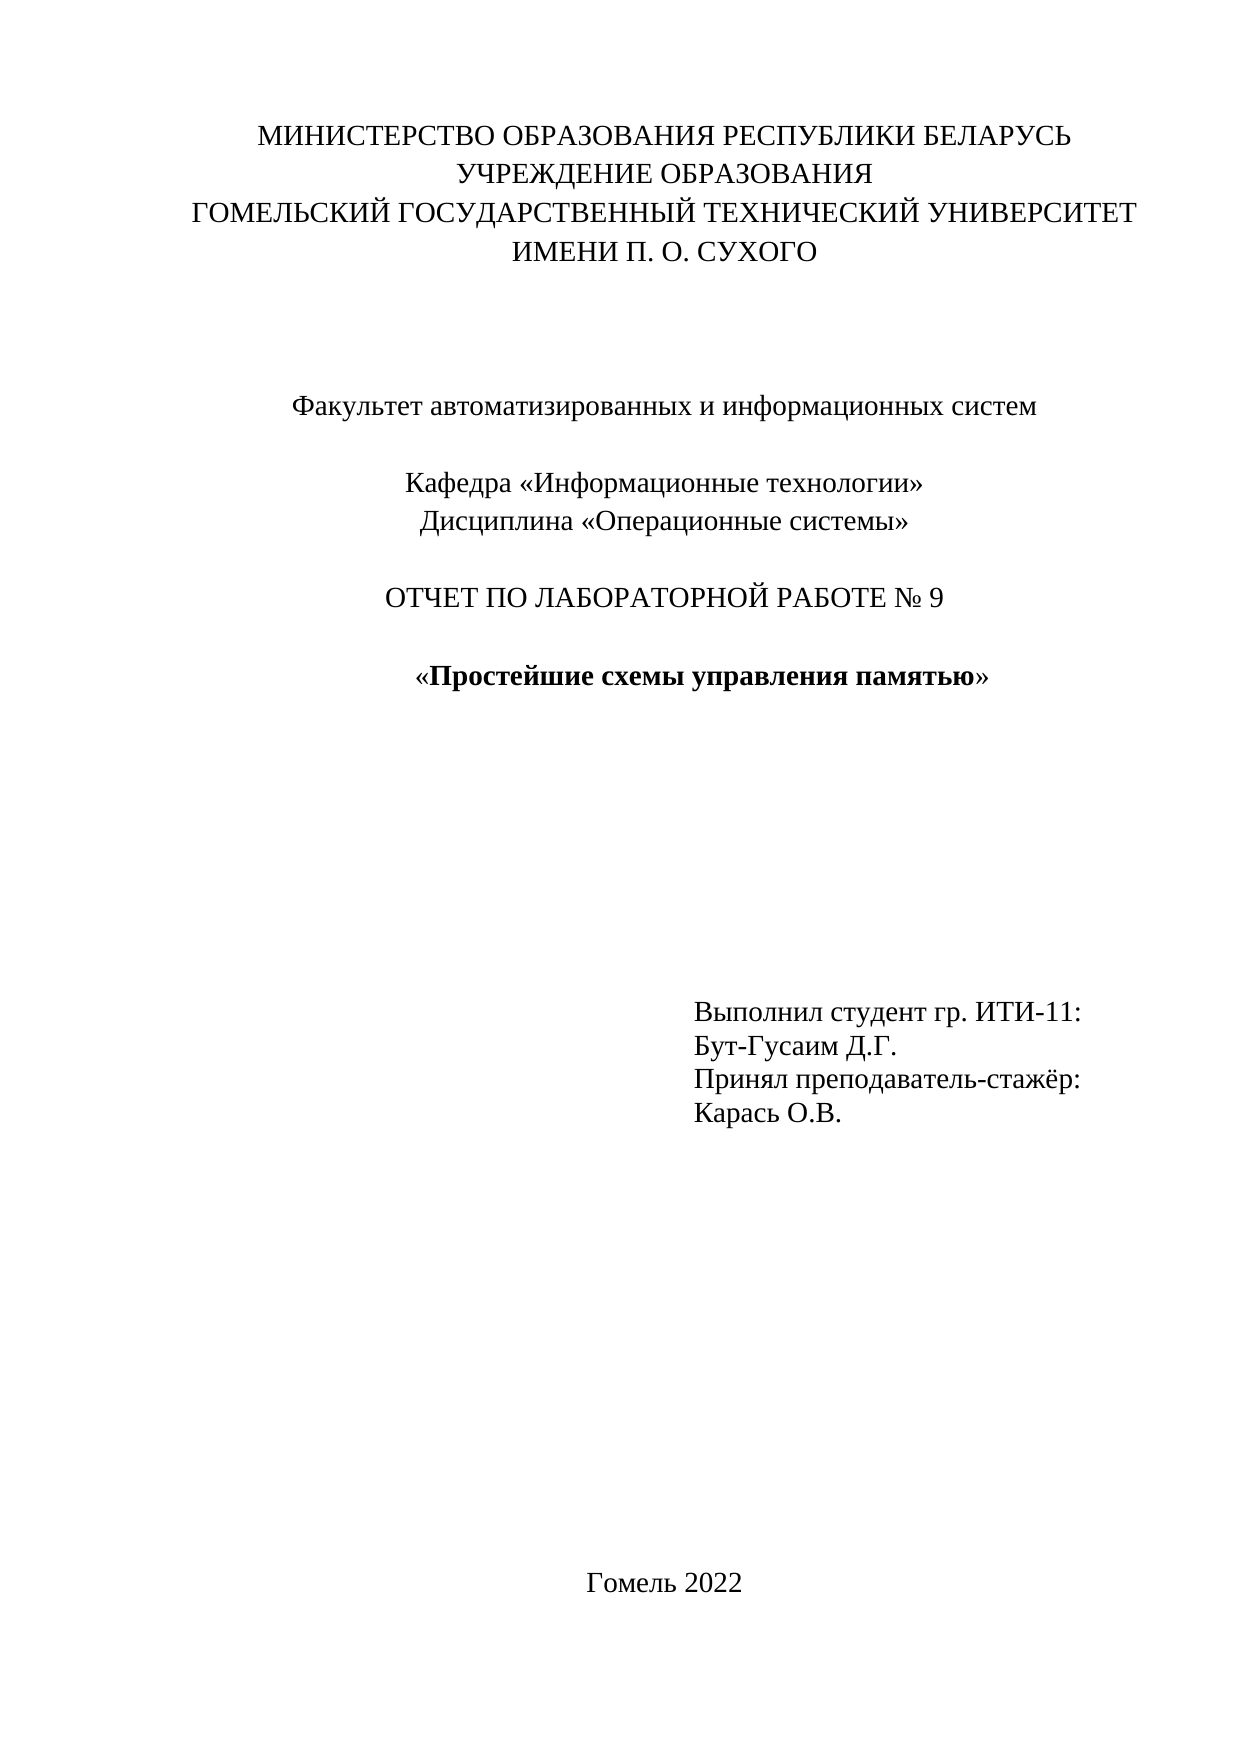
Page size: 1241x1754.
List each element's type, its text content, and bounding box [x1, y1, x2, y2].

text ГОМЕЛЬСКИЙ ГОСУДАРСТВЕННЫЙ ТЕХНИЧЕСКИЙ УНИВЕРСИТЕТ ИМЕНИ П. О. СУХОГО [177, 195, 1152, 267]
text УЧРЕЖДЕНИЕ ОБРАЗОВАНИЯ [177, 157, 1152, 190]
text Выполнил студент гр. ИТИ-11: [620, 994, 1152, 1028]
list «Простейшие схемы управления памятью» [252, 658, 1152, 691]
text Факультет автоматизированных и информационных систем [177, 388, 1152, 421]
text МИНИСТЕРСТВО ОБРАЗОВАНИЯ РЕСПУБЛИКИ БЕЛАРУСЬ [177, 118, 1152, 152]
text ОТЧЕТ ПО ЛАБОРАТОРНОЙ РАБОТЕ № 9 [177, 581, 1152, 614]
text Дисциплина «Операционные системы» [177, 503, 1152, 537]
text Кафедра «Информационные технологии» [177, 465, 1152, 498]
text Бут-Гусаим Д.Г. Принял преподаватель-стажёр: Карась О.В. [693, 1028, 1152, 1129]
text Гомель 2022 [177, 1565, 1152, 1599]
